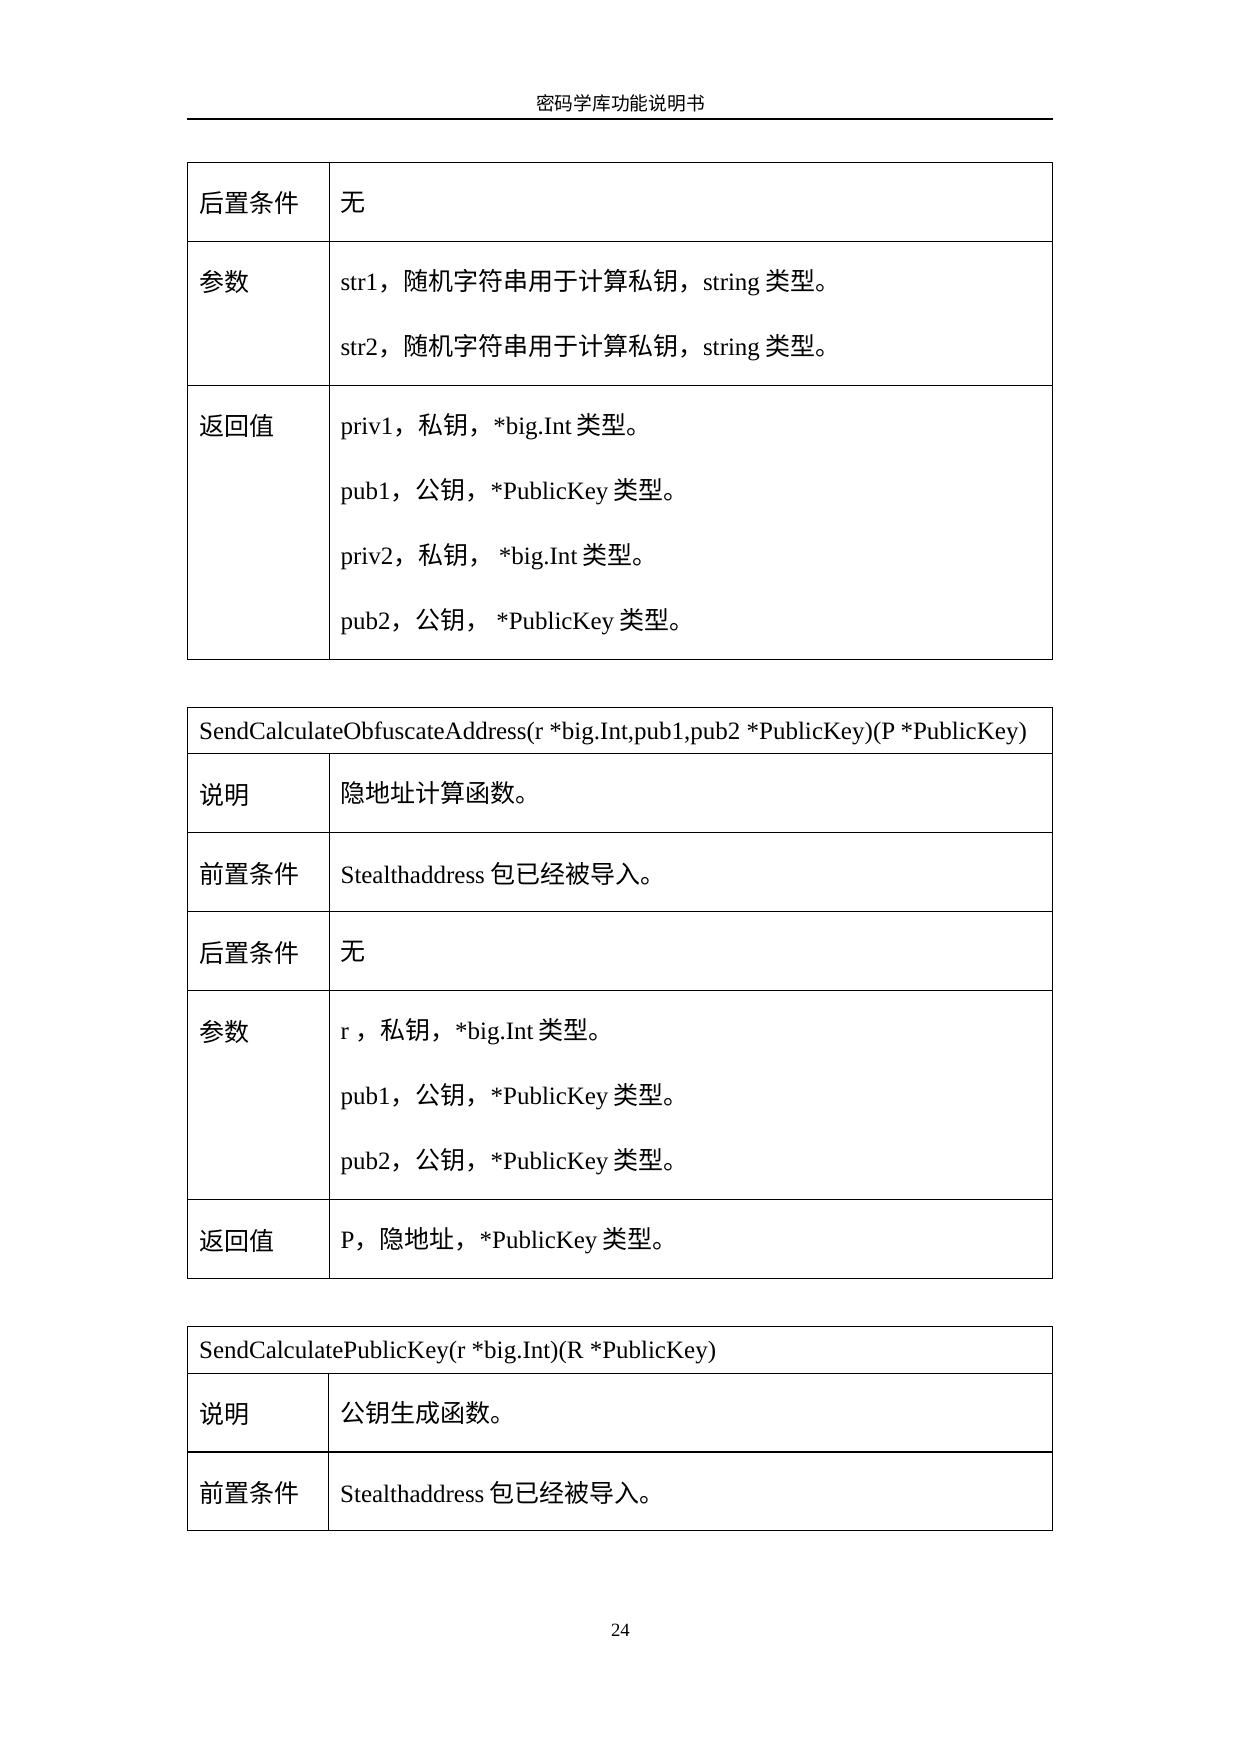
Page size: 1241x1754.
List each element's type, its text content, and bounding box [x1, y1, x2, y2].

table_header SendCalculatePublicKey(r *big.Int)(R *PublicKey) [188, 1327, 1052, 1372]
table_cell 参数 [188, 991, 329, 1199]
table_cell 参数 [188, 242, 329, 385]
table_cell 返回值 [188, 1200, 329, 1278]
table_cell 说明 [188, 1374, 328, 1451]
table_header SendCalculateObfuscateAddress(r *big.Int,pub1,pub2 *PublicKey)(P *PublicKey) [188, 708, 1052, 753]
table_cell 无 [330, 163, 1052, 241]
table_cell str1，随机字符串用于计算私钥，string类型。 str2，随机字符串用于计算私钥，string类型。 [330, 242, 1052, 385]
table_cell 说明 [188, 754, 329, 832]
table_cell priv1，私钥，*big.Int类型。 pub1，公钥，*PublicKey类型。 priv2，私钥， *big.Int类型。 pub2，公钥， *PublicKey类型。 [330, 386, 1052, 659]
table_cell Stealthaddress包已经被导入。 [330, 833, 1052, 911]
table_cell r ，私钥，*big.Int类型。 pub1，公钥，*PublicKey类型。 pub2，公钥，*PublicKey类型。 [330, 991, 1052, 1199]
table_cell 前置条件 [188, 833, 329, 911]
table_cell 无 [330, 912, 1052, 990]
table_cell 隐地址计算函数。 [330, 754, 1052, 832]
table_cell 前置条件 [188, 1453, 328, 1530]
table_cell P，隐地址，*PublicKey类型。 [330, 1200, 1052, 1278]
table_cell 后置条件 [188, 163, 329, 241]
table_cell Stealthaddress包已经被导入。 [329, 1453, 1052, 1530]
table_cell 公钥生成函数。 [329, 1374, 1052, 1451]
table_cell 返回值 [188, 386, 329, 659]
table_cell 后置条件 [188, 912, 329, 990]
